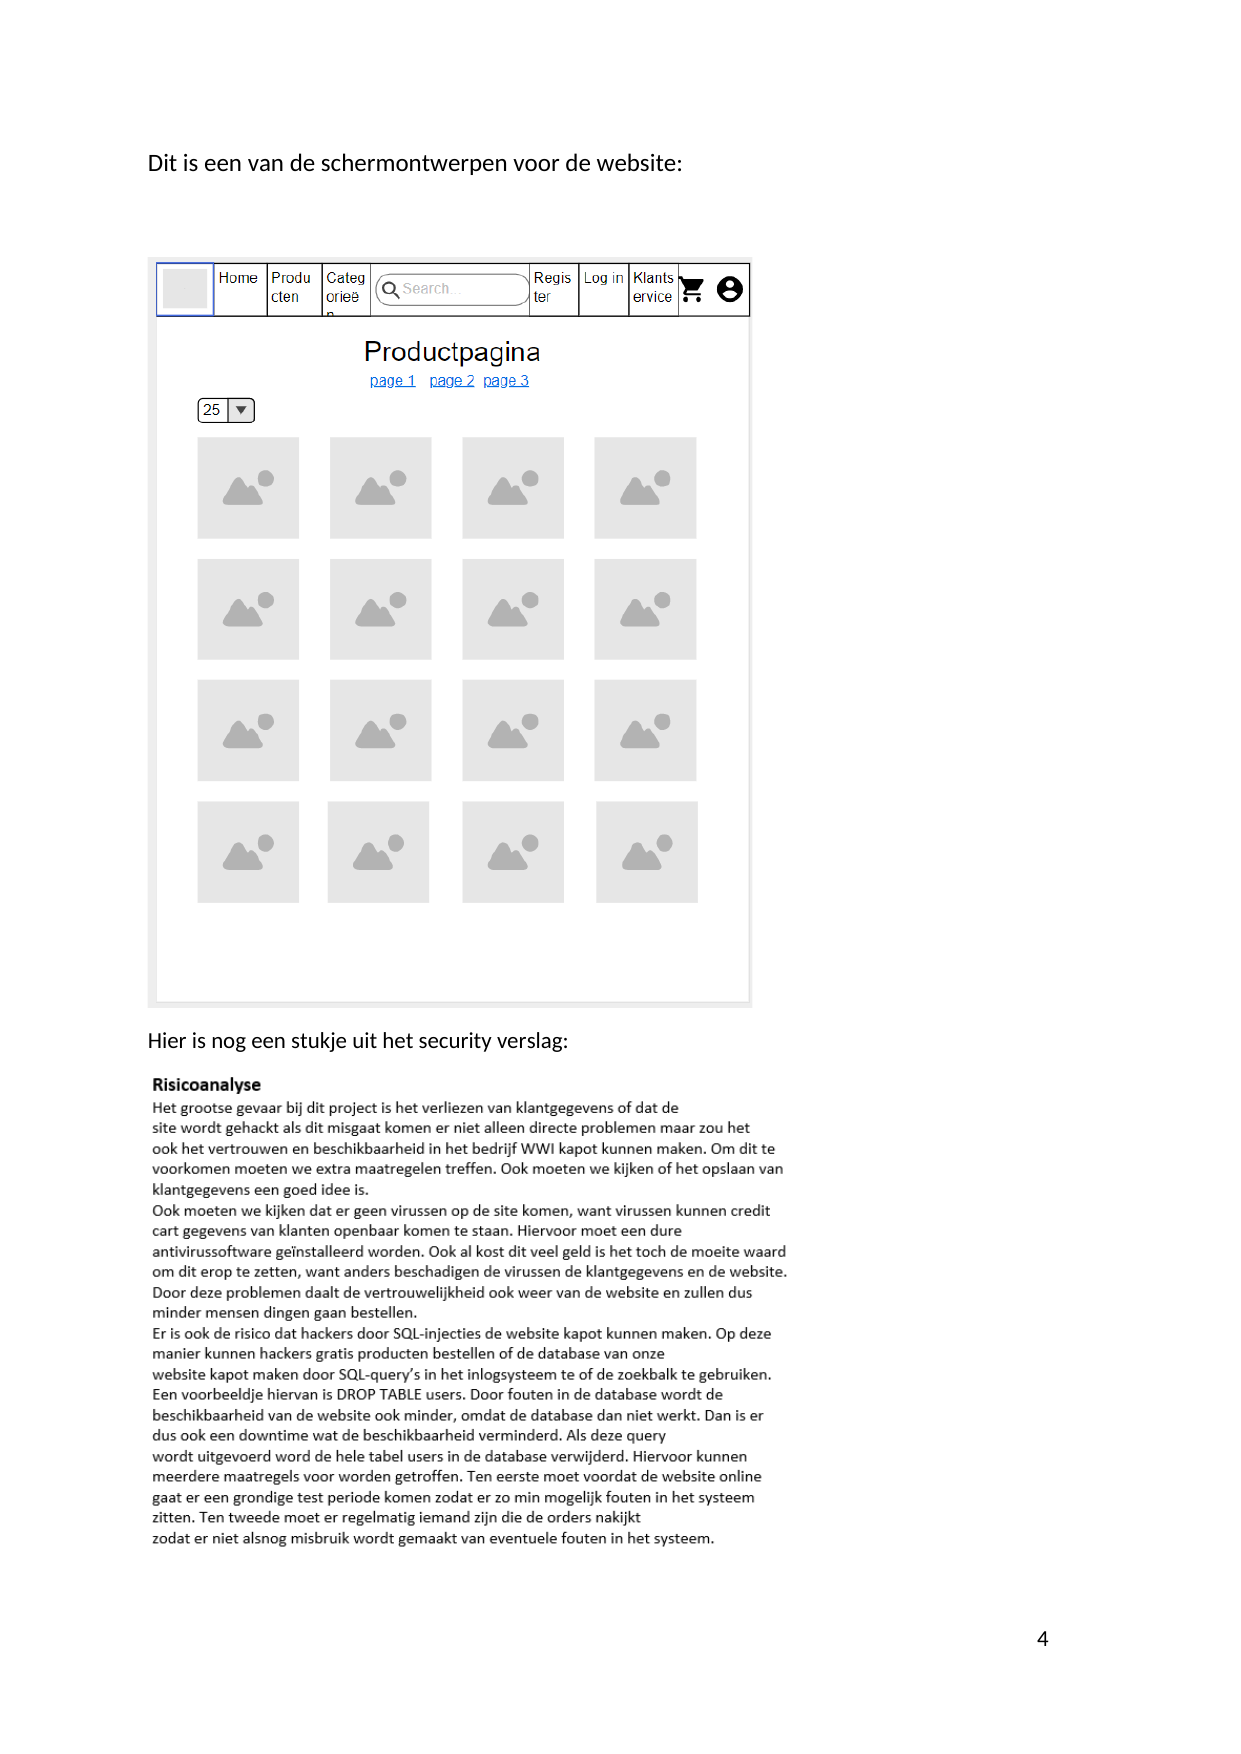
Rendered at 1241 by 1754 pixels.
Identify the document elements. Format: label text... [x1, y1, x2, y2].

text Hier is nog een stukje uit het security verslag: [148, 1027, 1048, 1055]
text Dit is een van de schermontwerpen voor de website: [148, 148, 1048, 178]
picture [147, 1073, 791, 1556]
picture [147, 257, 753, 1008]
